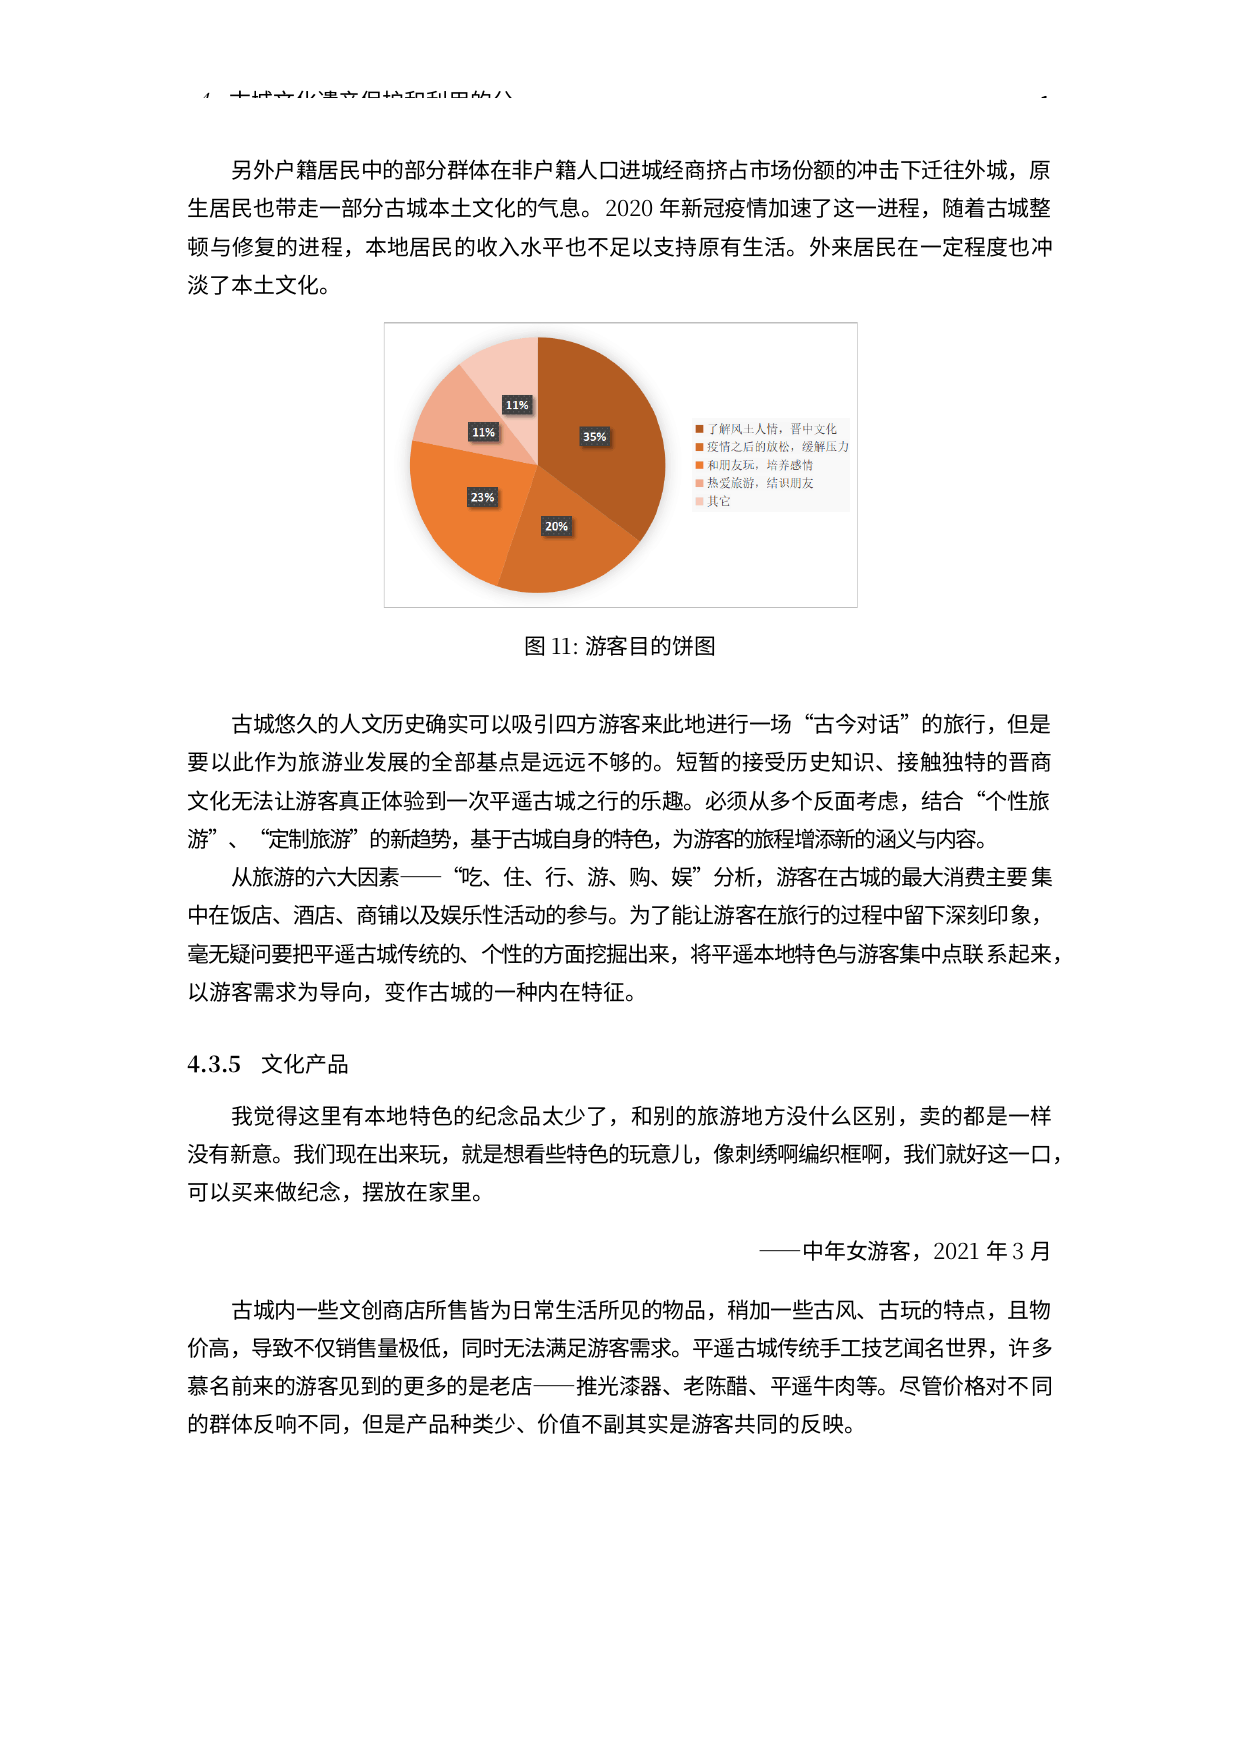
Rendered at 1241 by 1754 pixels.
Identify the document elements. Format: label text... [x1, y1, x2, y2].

text 从旅游的六大因素——“吃、住、行、游、购、娱”分析，游客在古城的最大消费主要集中在饭店、酒店、商铺以及娱乐性活动的参与。为了能让游客在旅行的过程中留下深刻印象，毫无疑问要把平遥古城传统的、个性的方面挖掘出来，将平遥本地特色与游客集中点联系起来，以游客需求为导向，变作古城的一种内在特征。 [188, 860, 1053, 1006]
text 古城悠久的人文历史确实可以吸引四方游客来此地进行一场“古今对话”的旅行，但是要以此作为旅游业发展的全部基点是远远不够的。短暂的接受历史知识、接触独特的晋商文化无法让游客真正体验到一次平遥古城之行的乐趣。必须从多个反面考虑，结合“个性旅游”、“定制旅游”的新趋势，基于古城自身的特色，为游客的旅程增添新的涵义与内容。 [188, 707, 1053, 853]
list 文化产品 [188, 1047, 1080, 1079]
text 古城内一些文创商店所售皆为日常生活所见的物品，稍加一些古风、古玩的特点，且物价高，导致不仅销售量极低，同时无法满足游客需求。平遥古城传统手工技艺闻名世界，许多慕名前来的游客见到的更多的是老店——推光漆器、老陈醋、平遥牛肉等。尽管价格对不同的群体反响不同，但是产品种类少、价值不副其实是游客共同的反映。 [188, 1293, 1053, 1439]
text ——中年女游客，2021 年 3 月 [758, 1234, 1080, 1266]
picture [383, 322, 858, 608]
text 图 11: 游客目的饼图 [214, 629, 1026, 661]
text 我觉得这里有本地特色的纪念品太少了，和别的旅游地方没什么区别，卖的都是一样没有新意。我们现在出来玩，就是想看些特色的玩意儿，像刺绣啊编织框啊，我们就好这一口，可以买来做纪念，摆放在家里。 [188, 1099, 1053, 1207]
text 另外户籍居民中的部分群体在非户籍人口进城经商挤占市场份额的冲击下迁往外城，原生居民也带走一部分古城本土文化的气息。2020 年新冠疫情加速了这一进程，随着古城整顿与修复的进程，本地居民的收入水平也不足以支持原有生活。外来居民在一定程度也冲淡了本土文化。 [188, 153, 1053, 299]
